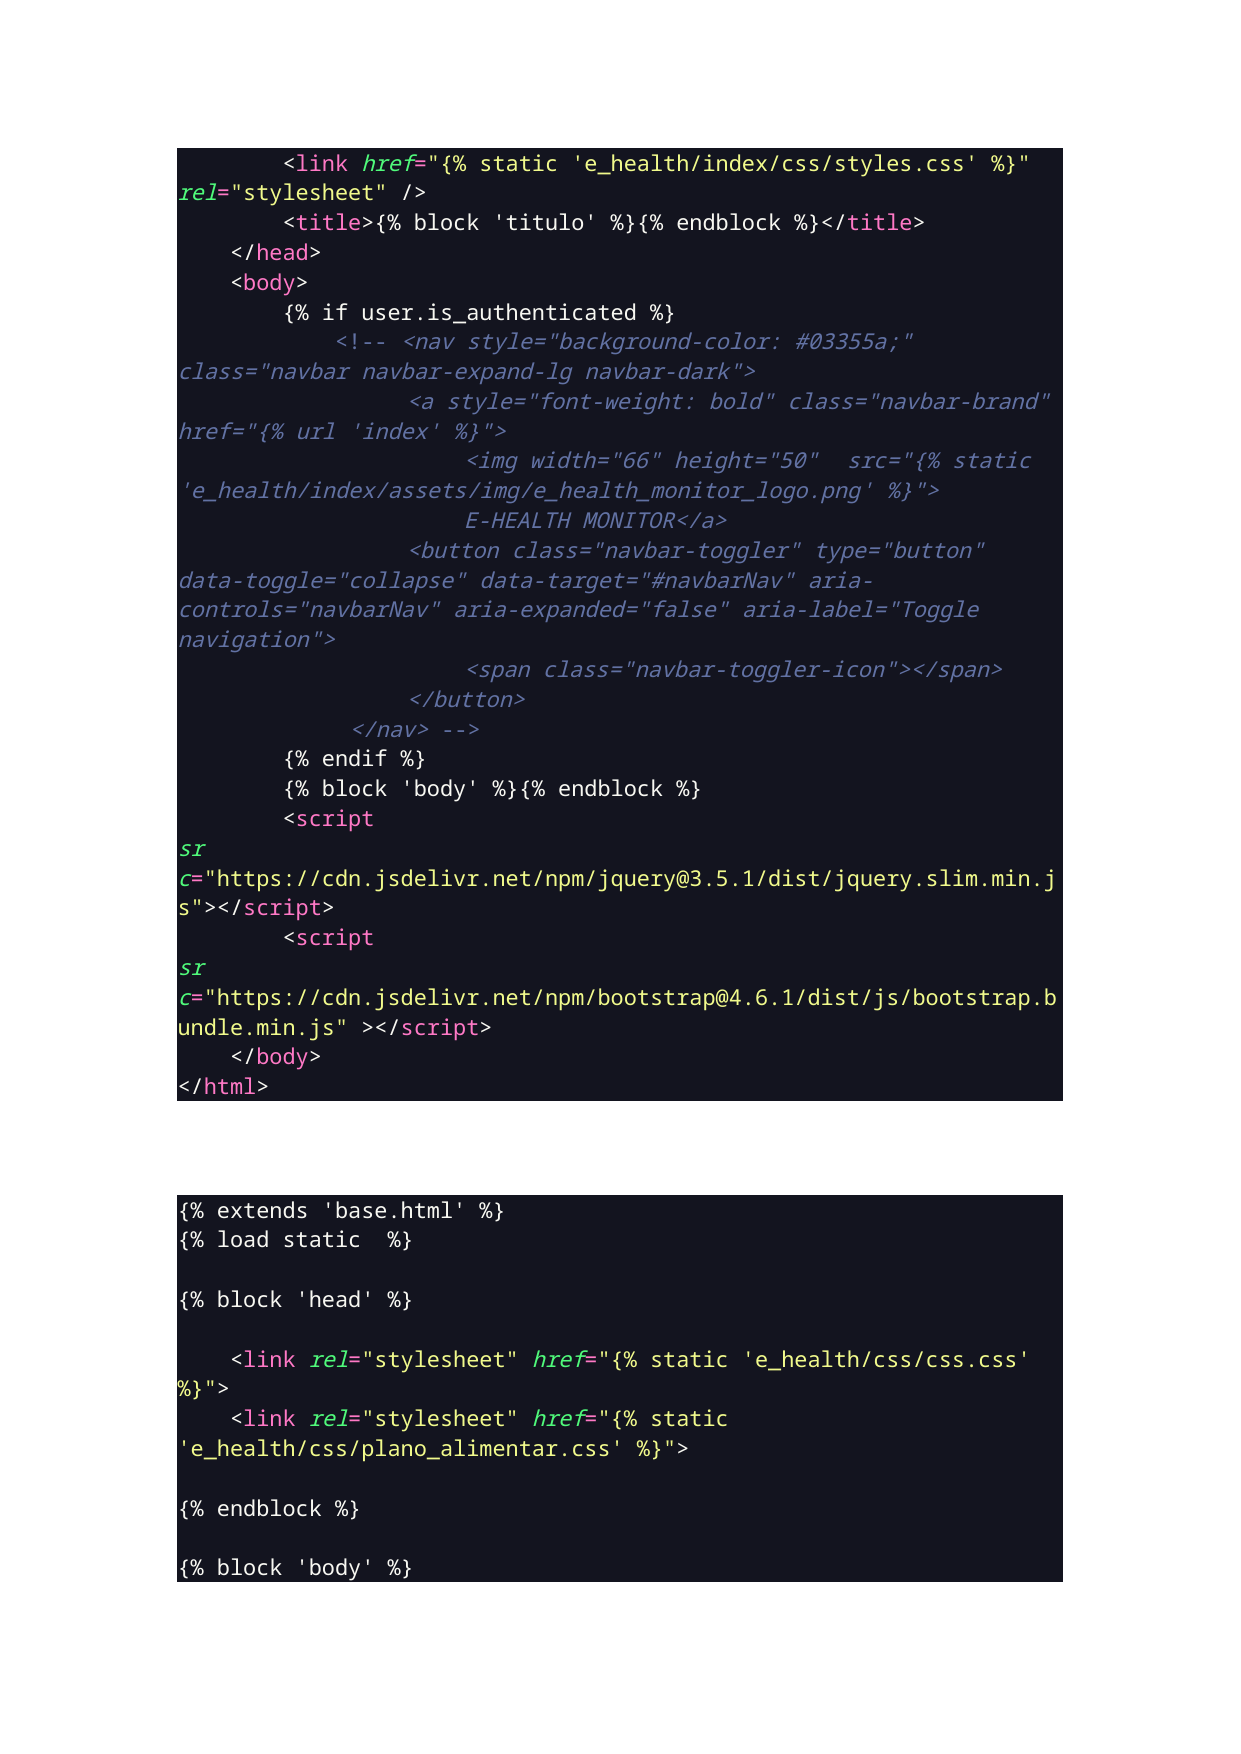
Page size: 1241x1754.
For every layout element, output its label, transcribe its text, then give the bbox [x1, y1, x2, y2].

text <body> [177, 267, 1063, 297]
text {% endblock %} [177, 1493, 1063, 1522]
text <span class="navbar-toggler-icon"></span> [177, 654, 1063, 684]
text </button> [177, 684, 1063, 714]
text <a style="font-weight: bold" class="navbar-brand" href="{% url 'index' %}"> [177, 386, 1063, 446]
text {% block 'body' %} [177, 1552, 1063, 1582]
text </html> [177, 1071, 1063, 1101]
text {% load static %} [177, 1224, 1063, 1254]
text <script src="https://cdn.jsdelivr.net/npm/jquery@3.5.1/dist/jquery.slim.min.js"></script> [177, 803, 1063, 922]
text </head> [177, 237, 1063, 267]
text </body> [177, 1041, 1063, 1071]
text <script src="https://cdn.jsdelivr.net/npm/bootstrap@4.6.1/dist/js/bootstrap.bundle.min.js" ></script> [177, 922, 1063, 1041]
text E-HEALTH MONITOR</a> [177, 505, 1063, 535]
text {% if user.is_authenticated %} [177, 297, 1063, 326]
text <title>{% block 'titulo' %}{% endblock %}</title> [177, 207, 1063, 237]
text <link rel="stylesheet" href="{% static 'e_health/css/css.css' %}"> [177, 1344, 1063, 1403]
text {% block 'head' %} [177, 1284, 1063, 1314]
text <img width="66" height="50" src="{% static 'e_health/index/assets/img/e_health_monitor_logo.png' %}"> [177, 446, 1063, 505]
text <!-- <nav style="background-color: #03355a;" class="navbar navbar-expand-lg navbar-dark"> [177, 326, 1063, 386]
text </nav> --> [177, 714, 1063, 743]
text <button class="navbar-toggler" type="button" data-toggle="collapse" data-target="#navbarNav" aria-controls="navbarNav" aria-expanded="false" aria-label="Toggle navigation"> [177, 535, 1063, 654]
text <link rel="stylesheet" href="{% static 'e_health/css/plano_alimentar.css' %}"> [177, 1403, 1063, 1463]
text {% extends 'base.html' %} [177, 1195, 1063, 1224]
text <link href="{% static 'e_health/index/css/styles.css' %}" rel="stylesheet" /> [177, 148, 1063, 207]
text {% endif %} [177, 743, 1063, 773]
text {% block 'body' %}{% endblock %} [177, 773, 1063, 803]
